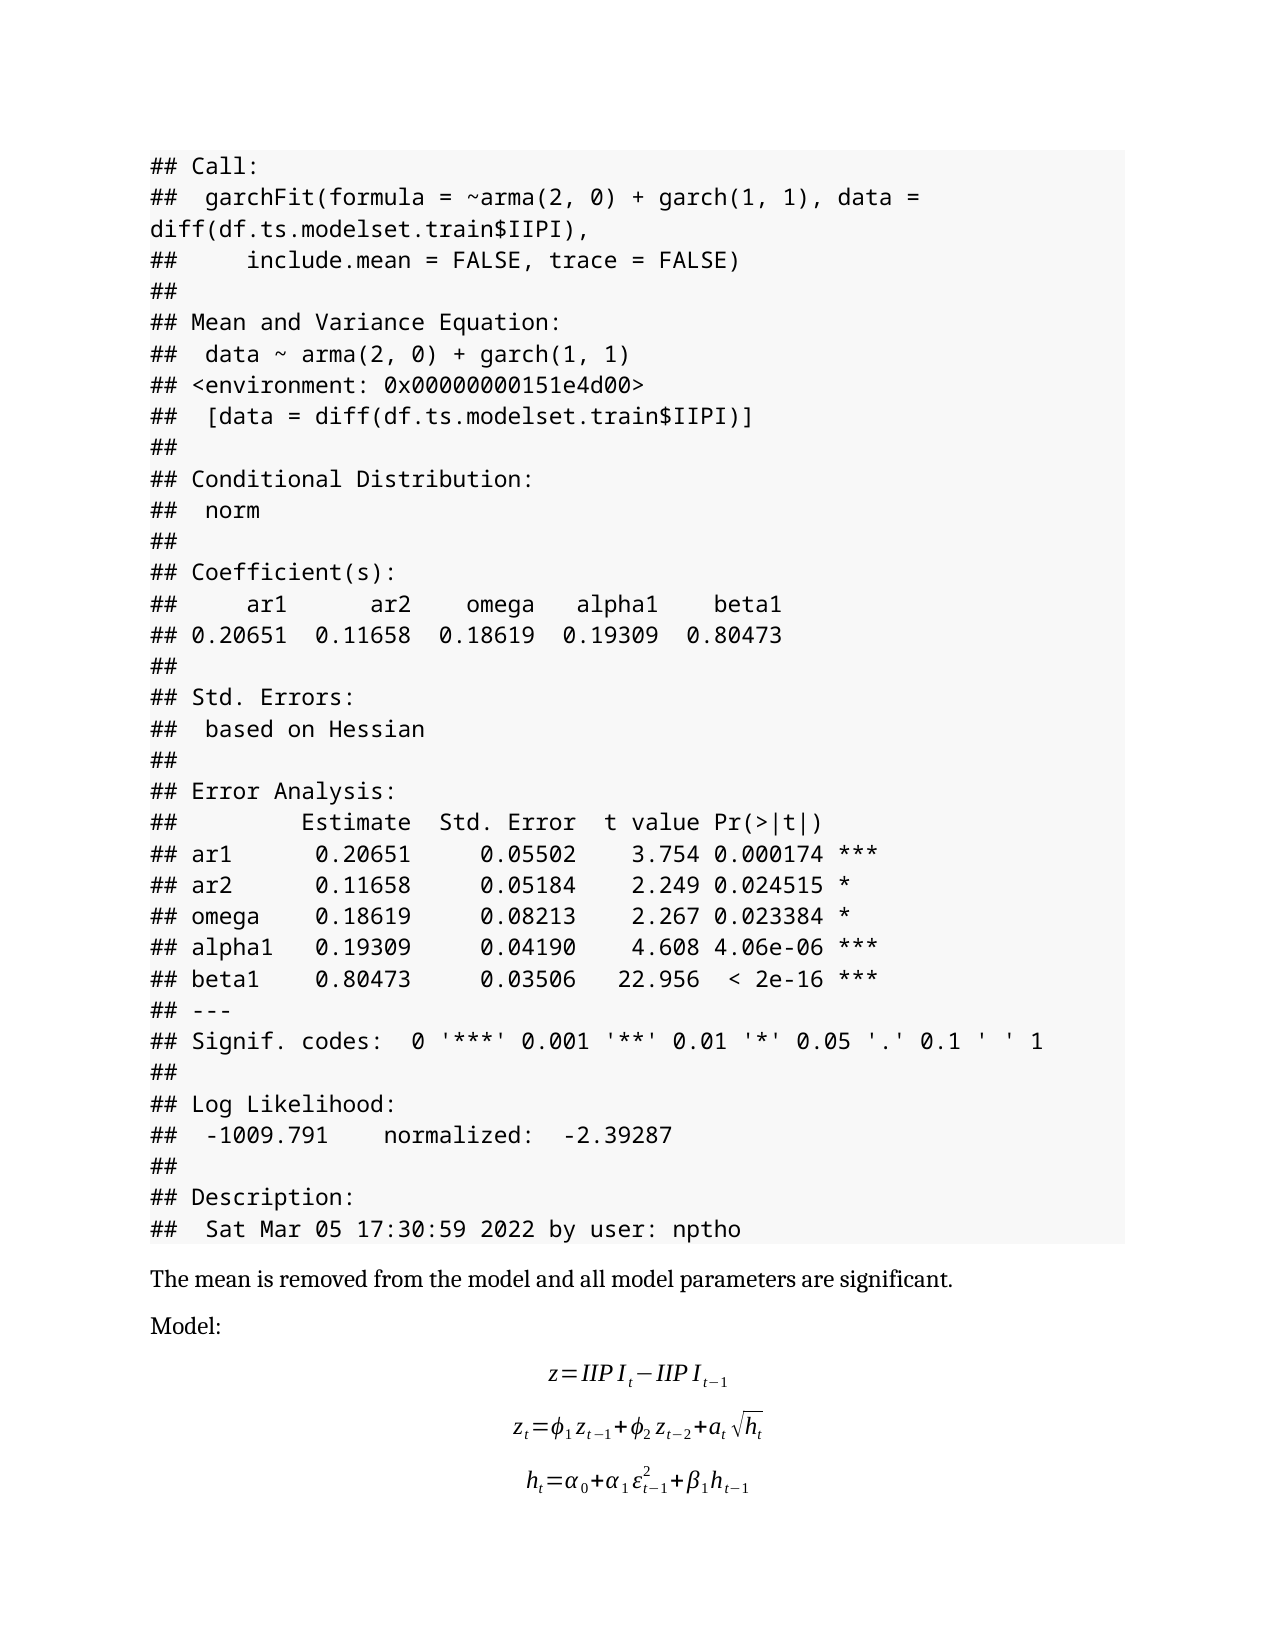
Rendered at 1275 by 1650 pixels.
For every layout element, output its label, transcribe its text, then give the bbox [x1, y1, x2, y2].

text Model: [150, 1312, 1125, 1341]
text The mean is removed from the model and all model parameters are significant. [150, 1264, 1125, 1293]
